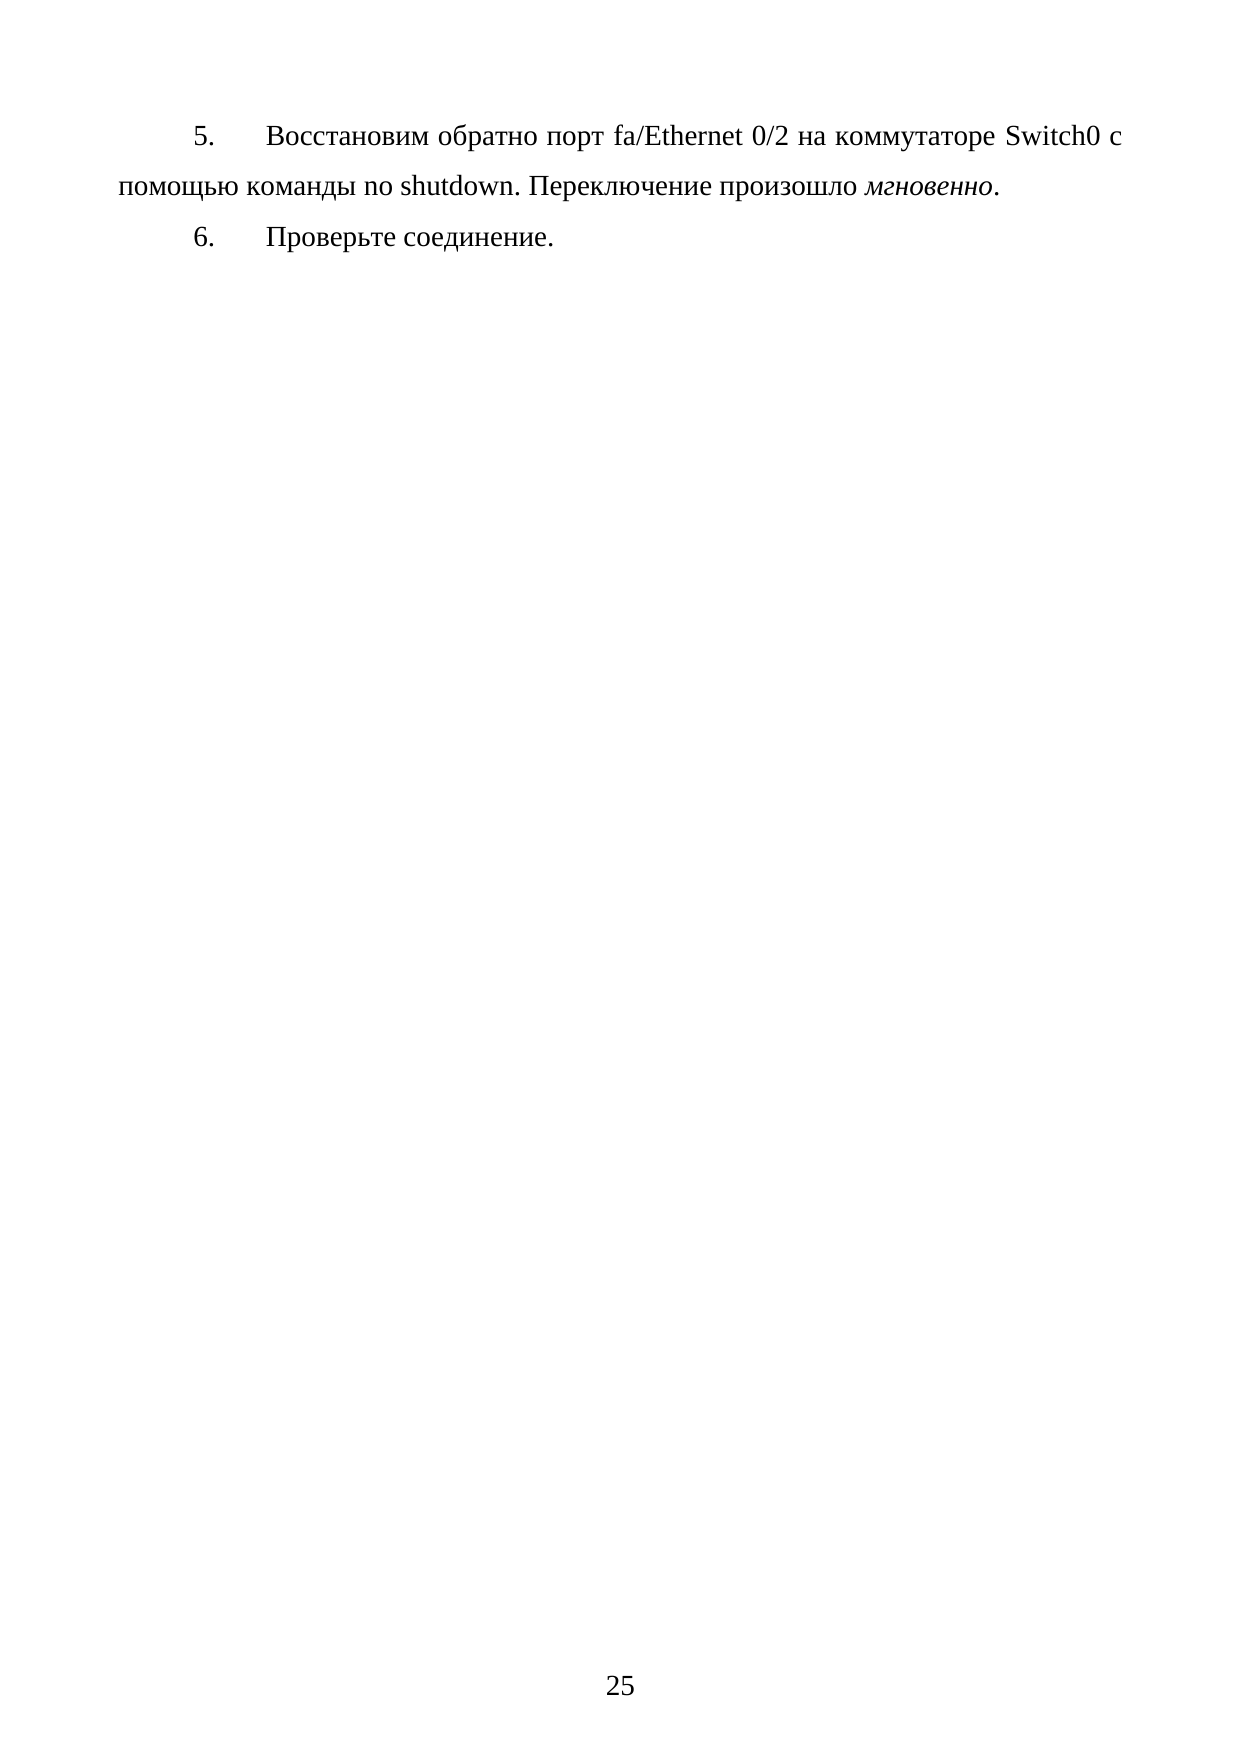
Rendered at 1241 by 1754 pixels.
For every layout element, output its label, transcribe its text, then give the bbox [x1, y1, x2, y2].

list Восстановим обратно порт fa/Ethernet 0/2 на коммутаторе Switch0 с помощью команды no shutdown. Переключение произошло мгновенно. [118, 118, 1122, 202]
list Проверьте соединение. [118, 219, 1122, 252]
